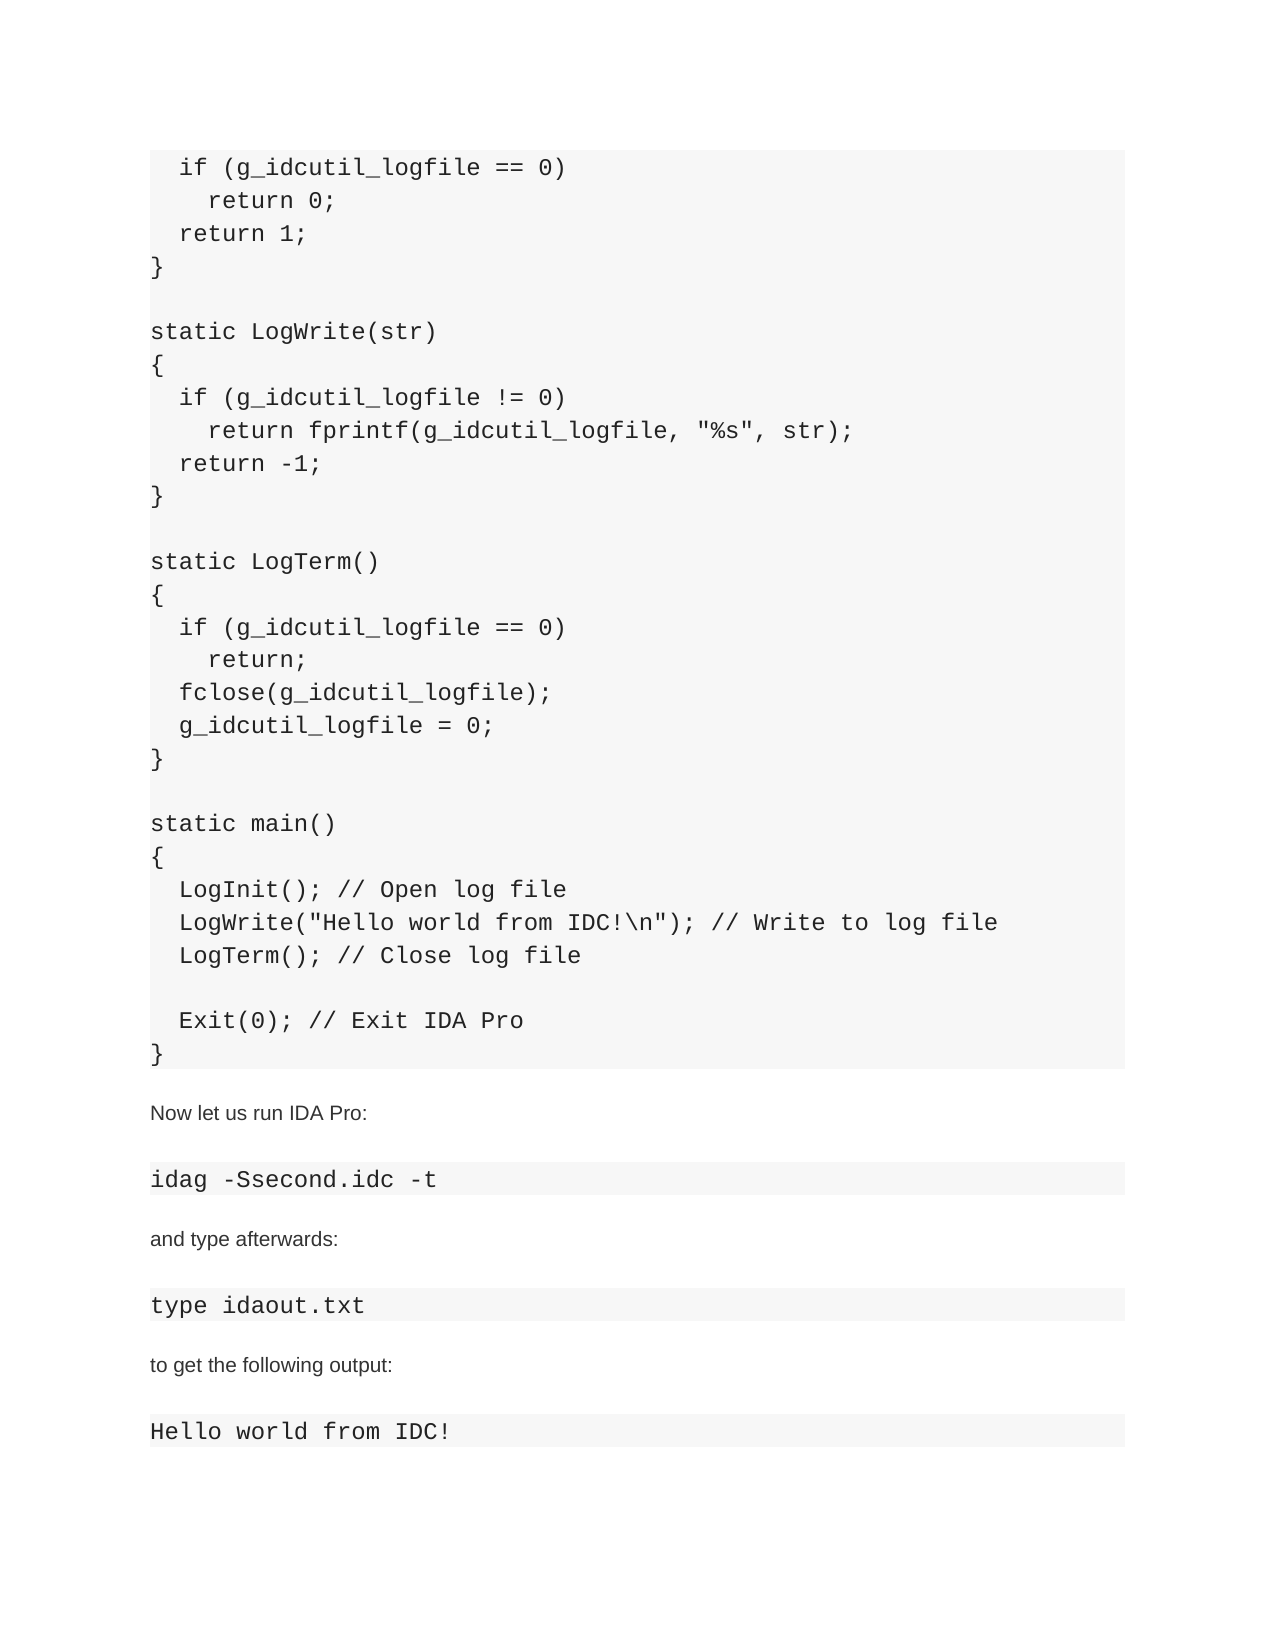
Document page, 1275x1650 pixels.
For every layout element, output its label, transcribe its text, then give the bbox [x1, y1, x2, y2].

text type idaout.txt [150, 1288, 1125, 1321]
text LogTerm(); // Close log file [150, 937, 1125, 970]
text LogWrite("Hello world from IDC!\n"); // Write to log file [150, 905, 1125, 937]
text static LogWrite(str) [150, 314, 1125, 347]
text return 0; [150, 183, 1125, 216]
text { [150, 577, 1125, 609]
text if (g_idcutil_logfile != 0) [150, 380, 1125, 412]
text { [150, 839, 1125, 872]
text if (g_idcutil_logfile == 0) [150, 609, 1125, 642]
text return 1; [150, 216, 1125, 248]
text } [150, 1036, 1125, 1069]
text return; [150, 642, 1125, 675]
text LogInit(); // Open log file [150, 872, 1125, 905]
text static LogTerm() [150, 544, 1125, 577]
text } [150, 478, 1125, 511]
text Exit(0); // Exit IDA Pro [150, 1003, 1125, 1036]
text } [150, 741, 1125, 773]
text to get the following output: [150, 1350, 1125, 1377]
text return fprintf(g_idcutil_logfile, "%s", str); [150, 412, 1125, 445]
text if (g_idcutil_logfile == 0) [150, 150, 1125, 183]
text Hello world from IDC! [150, 1414, 1125, 1447]
text return -1; [150, 445, 1125, 478]
text { [150, 347, 1125, 380]
text } [150, 248, 1125, 281]
text fclose(g_idcutil_logfile); [150, 675, 1125, 708]
text idag -Ssecond.idc -t [150, 1162, 1125, 1195]
text static main() [150, 806, 1125, 839]
text Now let us run IDA Pro: [150, 1098, 1125, 1124]
text g_idcutil_logfile = 0; [150, 708, 1125, 741]
text and type afterwards: [150, 1224, 1125, 1251]
